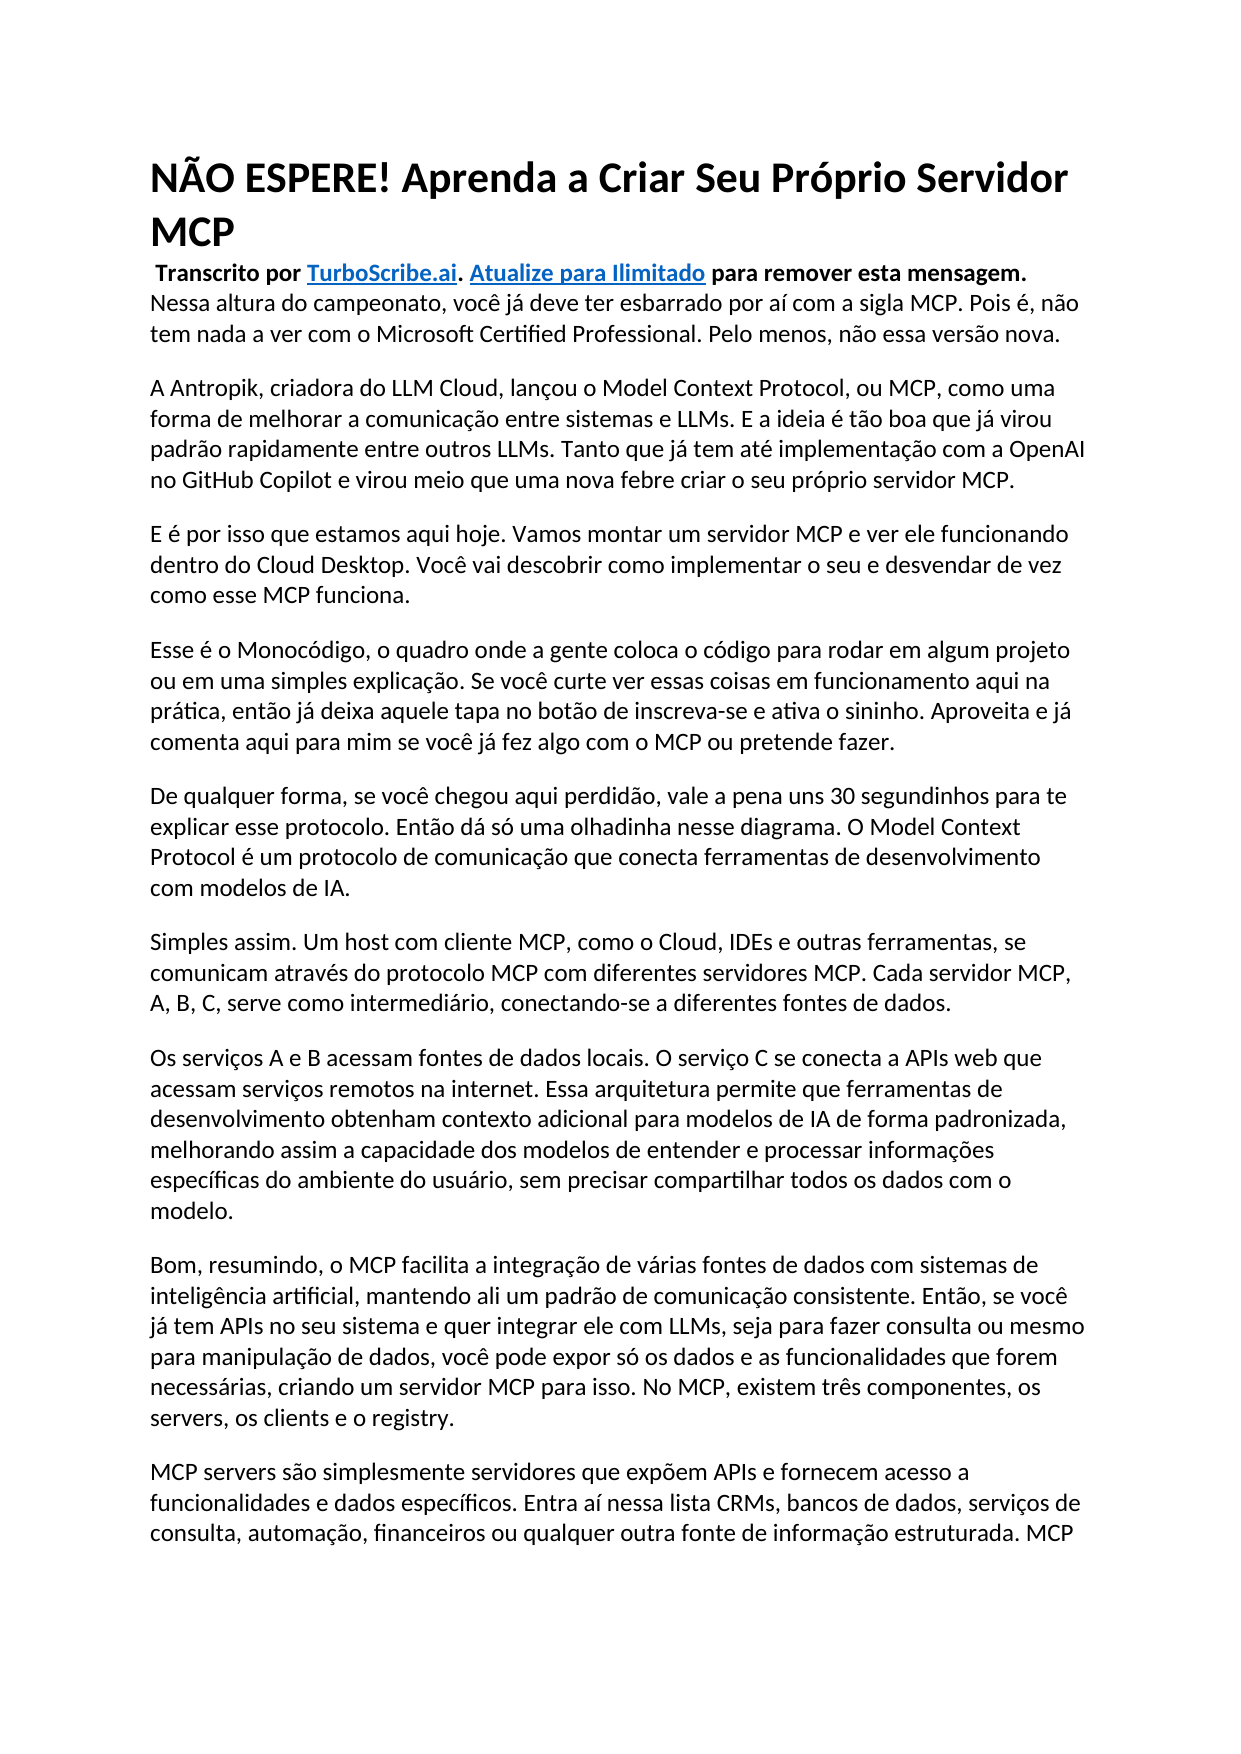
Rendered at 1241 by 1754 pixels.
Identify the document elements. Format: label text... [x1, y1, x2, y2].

text Transcrito por TurboScribe.ai. Atualize para Ilimitado para remover esta mensagem. [150, 257, 1090, 287]
text Simples assim. Um host com cliente MCP, como o Cloud, IDEs e outras ferramentas, se comunicam através do protocolo MCP com diferentes servidores MCP. Cada servidor MCP, A, B, C, serve como intermediário, conectando-se a diferentes fontes de dados. [150, 927, 1090, 1018]
text Nessa altura do campeonato, você já deve ter esbarrado por aí com a sigla MCP. Pois é, não tem nada a ver com o Microsoft Certified Professional. Pelo menos, não essa versão nova. [150, 287, 1090, 348]
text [150, 1457, 1090, 1548]
text De qualquer forma, se você chegou aqui perdidão, vale a pena uns 30 segundinhos para te explicar esse protocolo. Então dá só uma olhadinha nesse diagrama. O Model Context Protocol é um protocolo de comunicação que conecta ferramentas de desenvolvimento com modelos de IA. [150, 780, 1090, 902]
text A Antropik, criadora do LLM Cloud, lançou o Model Context Protocol, ou MCP, como uma forma de melhorar a comunicação entre sistemas e LLMs. E a ideia é tão boa que já virou padrão rapidamente entre outros LLMs. Tanto que já tem até implementação com a OpenAI no GitHub Copilot e virou meio que uma nova febre criar o seu próprio servidor MCP. [150, 372, 1090, 494]
text NÃO ESPERE! Aprenda a Criar Seu Próprio Servidor MCP [150, 150, 1090, 257]
text Esse é o Monocódigo, o quadro onde a gente coloca o código para rodar em algum projeto ou em uma simples explicação. Se você curte ver essas coisas em funcionamento aqui na prática, então já deixa aquele tapa no botão de inscreva-se e ativa o sininho. Aproveita e já comenta aqui para mim se você já fez algo com o MCP ou pretende fazer. [150, 634, 1090, 756]
text Os serviços A e B acessam fontes de dados locais. O serviço C se conecta a APIs web que acessam serviços remotos na internet. Essa arquitetura permite que ferramentas de desenvolvimento obtenham contexto adicional para modelos de IA de forma padronizada, melhorando assim a capacidade dos modelos de entender e processar informações específicas do ambiente do usuário, sem precisar compartilhar todos os dados com o modelo. [150, 1042, 1090, 1225]
text E é por isso que estamos aqui hoje. Vamos montar um servidor MCP e ver ele funcionando dentro do Cloud Desktop. Você vai descobrir como implementar o seu e desvendar de vez como esse MCP funciona. [150, 519, 1090, 610]
text Bom, resumindo, o MCP facilita a integração de várias fontes de dados com sistemas de inteligência artificial, mantendo ali um padrão de comunicação consistente. Então, se você já tem APIs no seu sistema e quer integrar ele com LLMs, seja para fazer consulta ou mesmo para manipulação de dados, você pode expor só os dados e as funcionalidades que forem necessárias, criando um servidor MCP para isso. No MCP, existem três componentes, os servers, os clients e o registry. [150, 1249, 1090, 1432]
